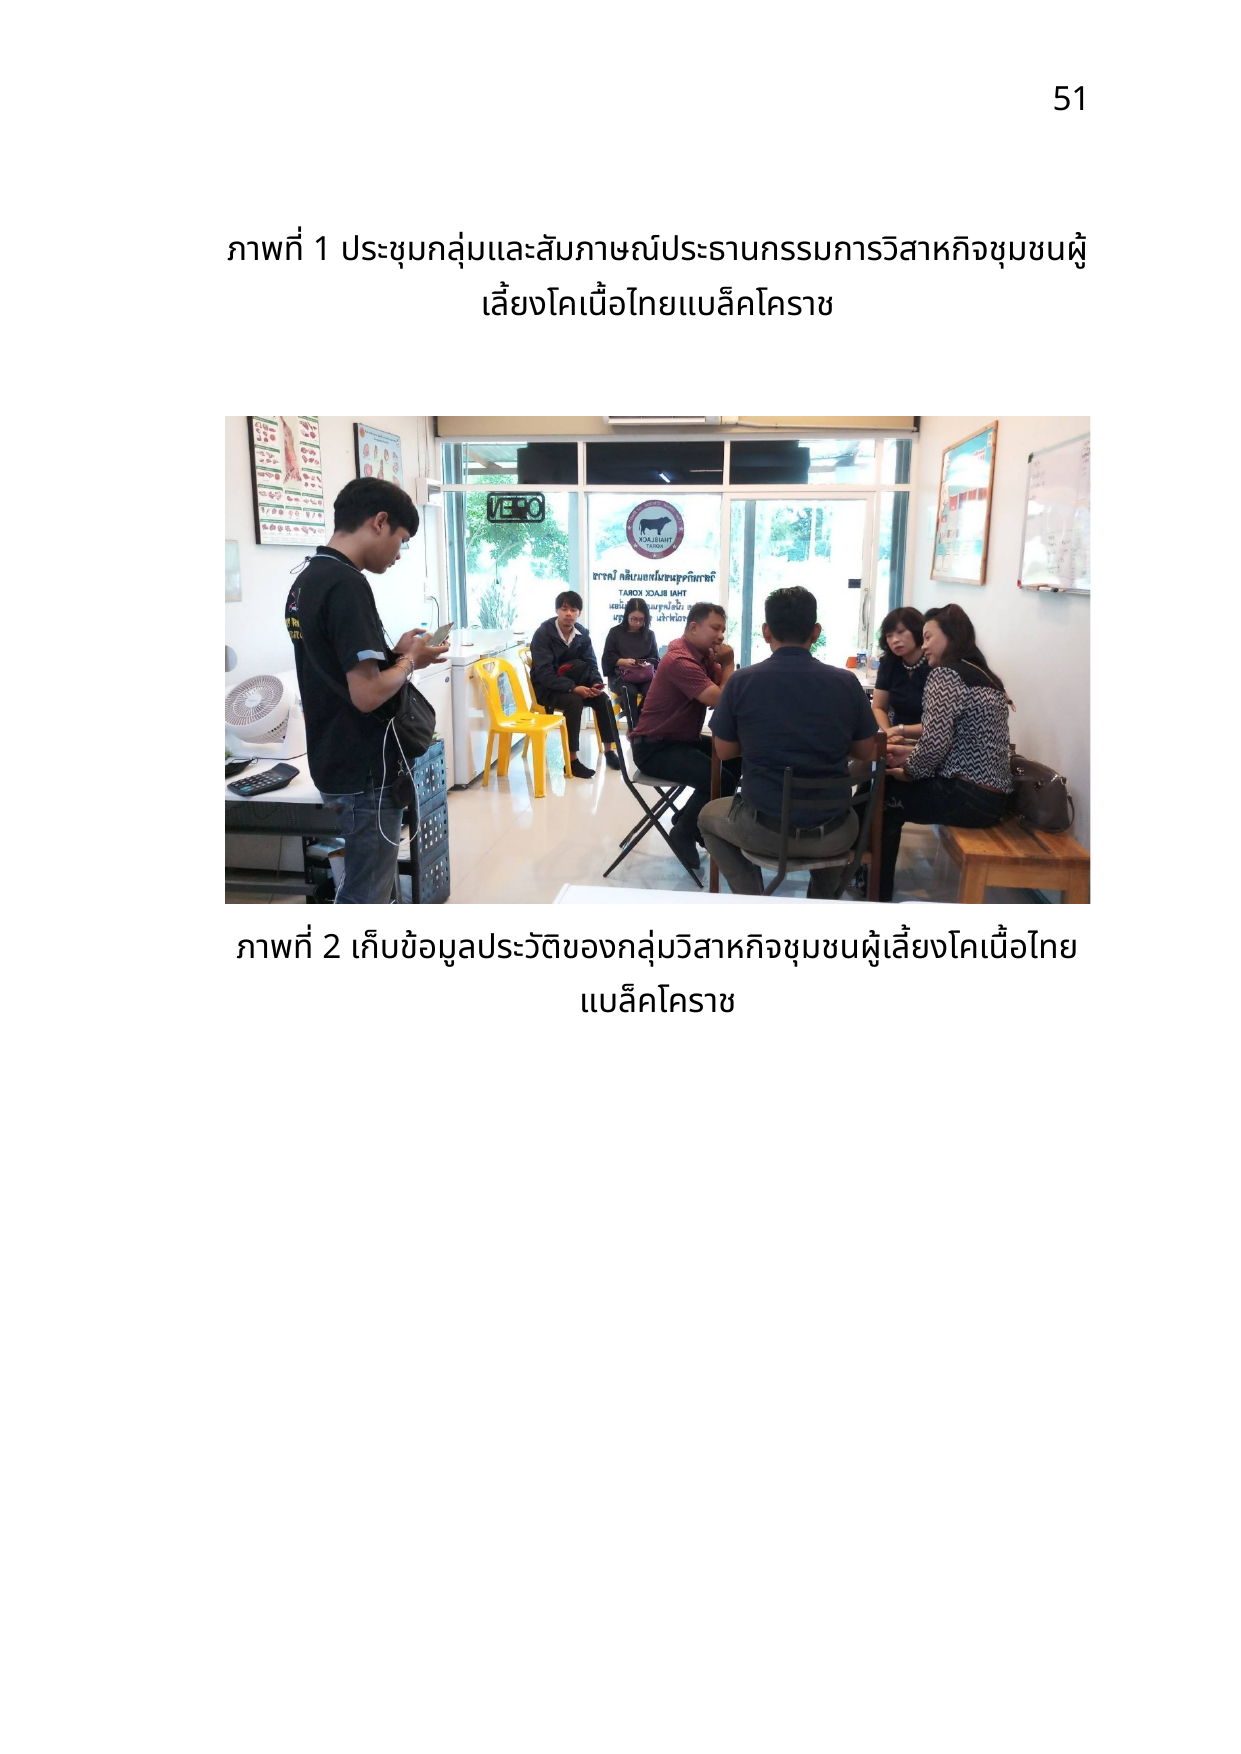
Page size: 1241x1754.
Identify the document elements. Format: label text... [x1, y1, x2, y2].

text ภาพที่ 2 เก็บข้อมูลประวัติของกลุ่มวิสาหกิจชุมชนผู้เลี้ยงโคเนื้อไทยแบล็คโคราช [225, 923, 1090, 1028]
picture [225, 416, 1091, 904]
text ภาพที่ 1 ประชุมกลุ่มและสัมภาษณ์ประธานกรรมการวิสาหกิจชุมชนผู้เลี้ยงโคเนื้อไทยแบล็คโคราช [225, 225, 1090, 330]
